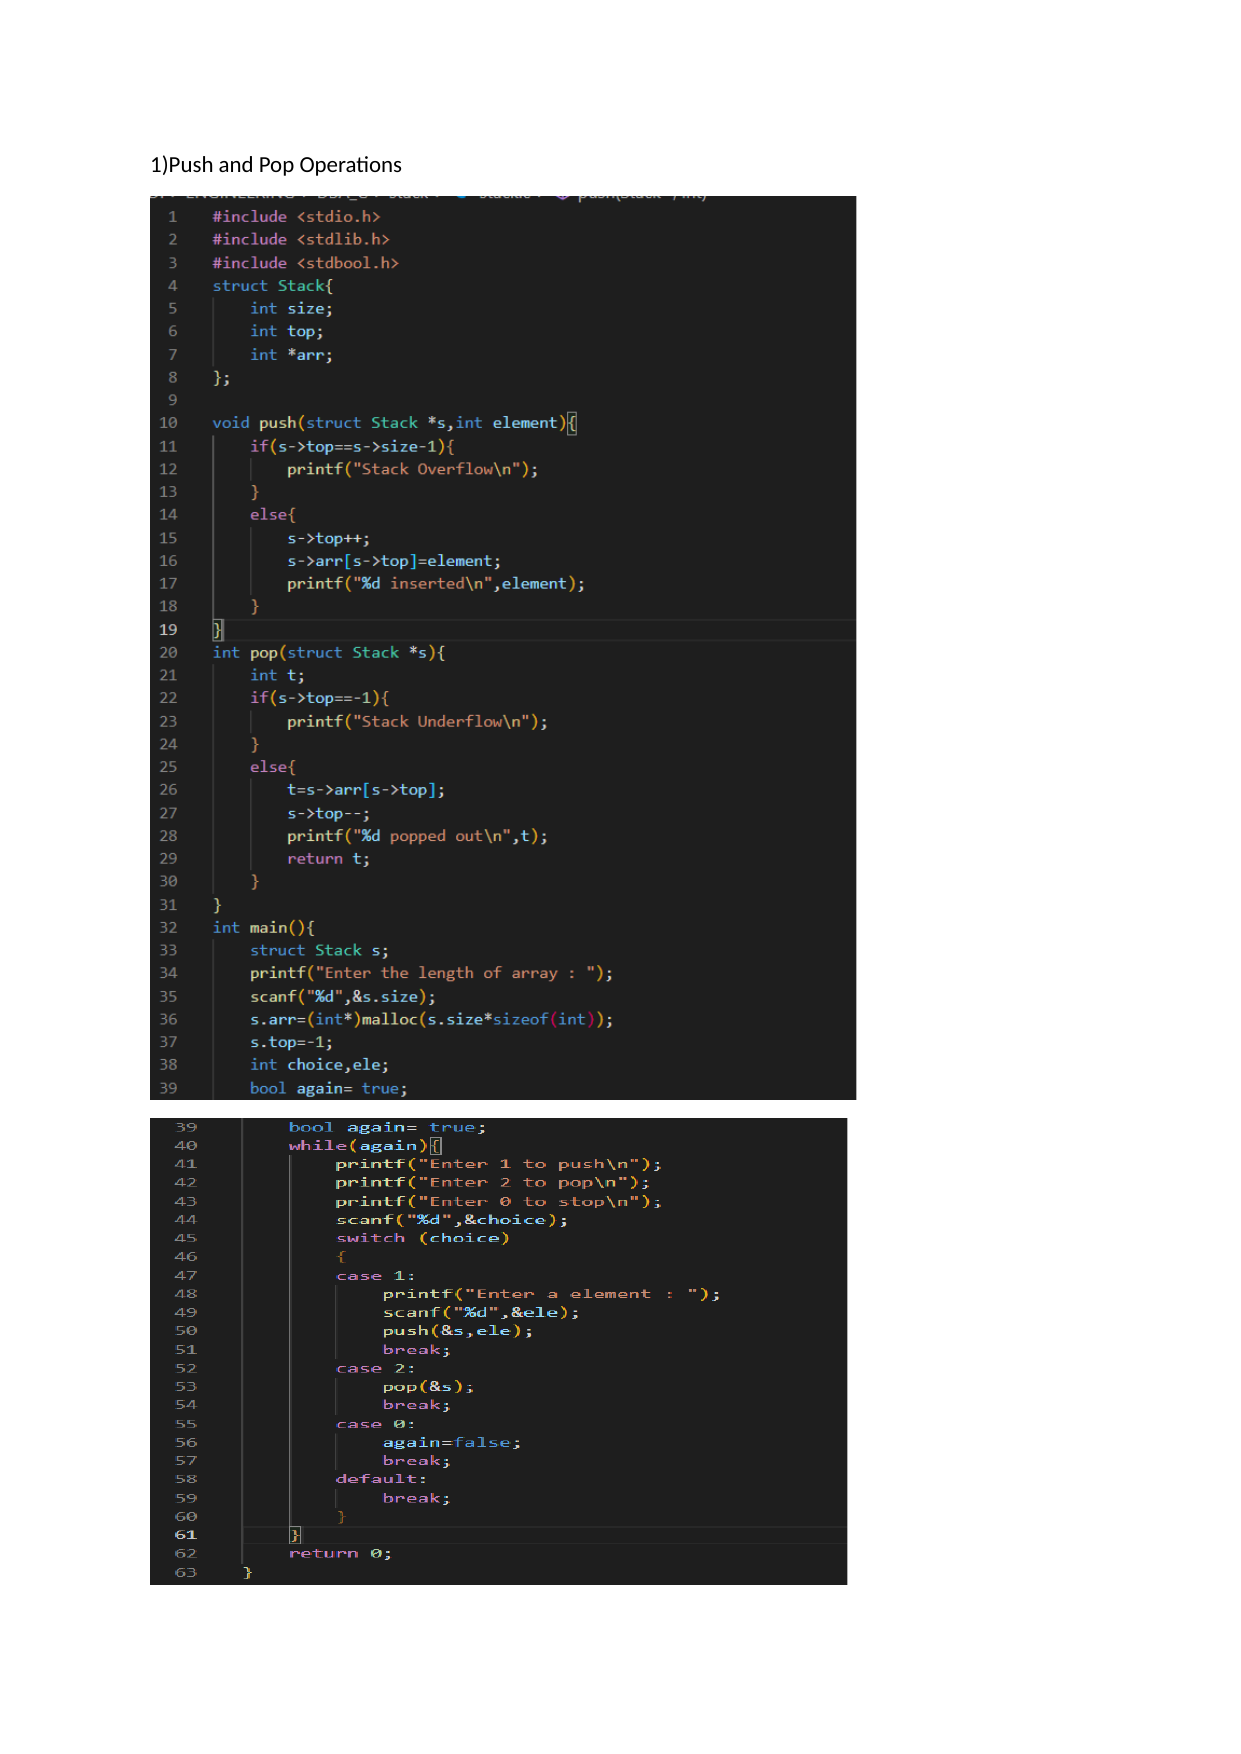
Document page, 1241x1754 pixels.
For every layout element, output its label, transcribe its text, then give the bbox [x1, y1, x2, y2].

picture [150, 196, 857, 1100]
text 1)Push and Pop Operations [150, 150, 1090, 178]
picture [150, 1118, 848, 1585]
